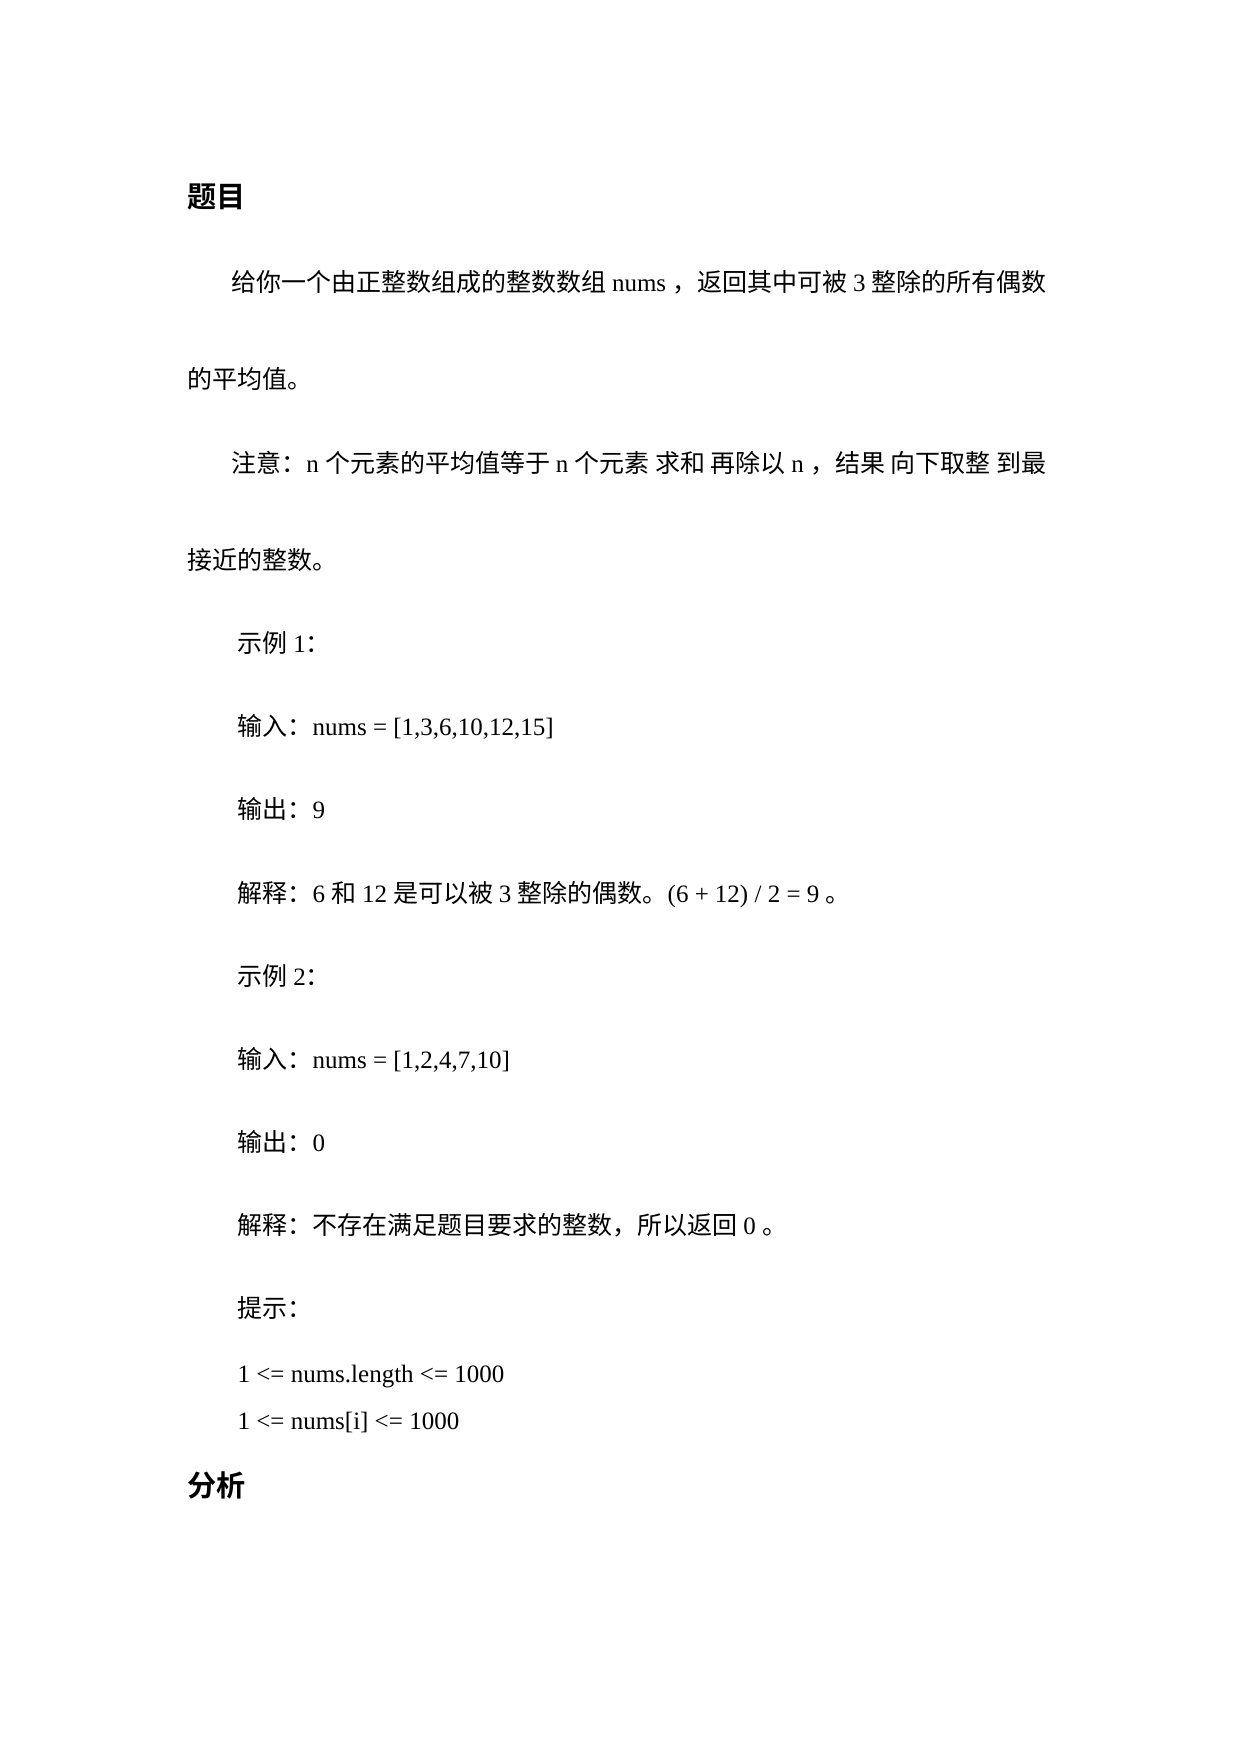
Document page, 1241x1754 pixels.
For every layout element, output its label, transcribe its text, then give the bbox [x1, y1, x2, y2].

text 示例 1： [237, 609, 1053, 674]
subtitle 分析 [187, 1451, 1053, 1516]
text 示例 2： [237, 942, 1053, 1007]
text 输出：9 [237, 776, 1053, 841]
text 输入：nums = [1,3,6,10,12,15] [237, 692, 1053, 757]
text 给你一个由正整数组成的整数数组 nums ，返回其中可被 3 整除的所有偶数的平均值。 [187, 248, 1053, 411]
text 输出：0 [237, 1108, 1053, 1173]
text 注意：n 个元素的平均值等于 n 个元素 求和 再除以 n ，结果 向下取整 到最接近的整数。 [187, 429, 1053, 591]
text 解释：不存在满足题目要求的整数，所以返回 0 。 [237, 1191, 1053, 1256]
text 提示： [237, 1274, 1053, 1339]
text 1 <= nums[i] <= 1000 [237, 1404, 1053, 1437]
text 输入：nums = [1,2,4,7,10] [237, 1025, 1053, 1090]
text 解释：6 和 12 是可以被 3 整除的偶数。(6 + 12) / 2 = 9 。 [237, 859, 1053, 924]
subtitle 题目 [187, 162, 1053, 227]
text 1 <= nums.length <= 1000 [237, 1357, 1053, 1390]
